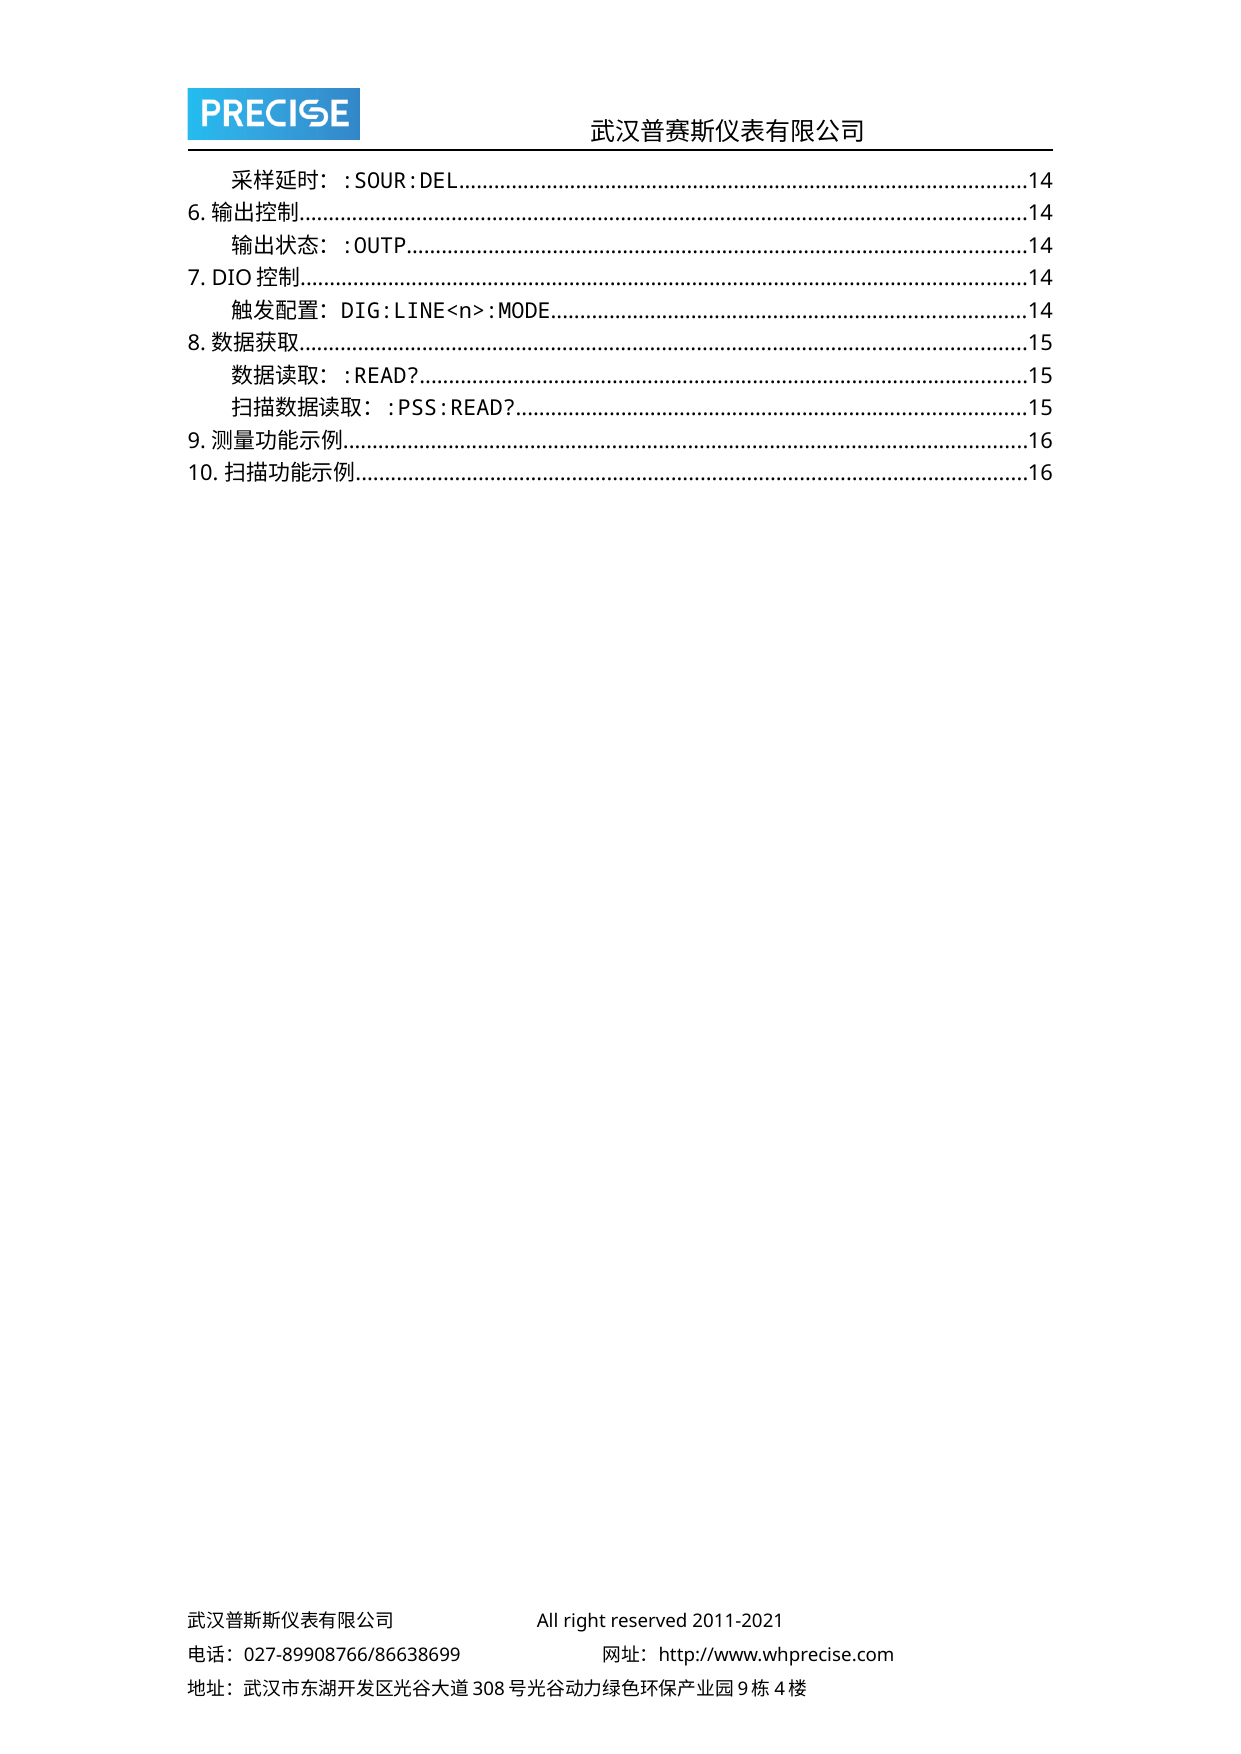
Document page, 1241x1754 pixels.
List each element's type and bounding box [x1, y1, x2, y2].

picture [187, 88, 360, 140]
